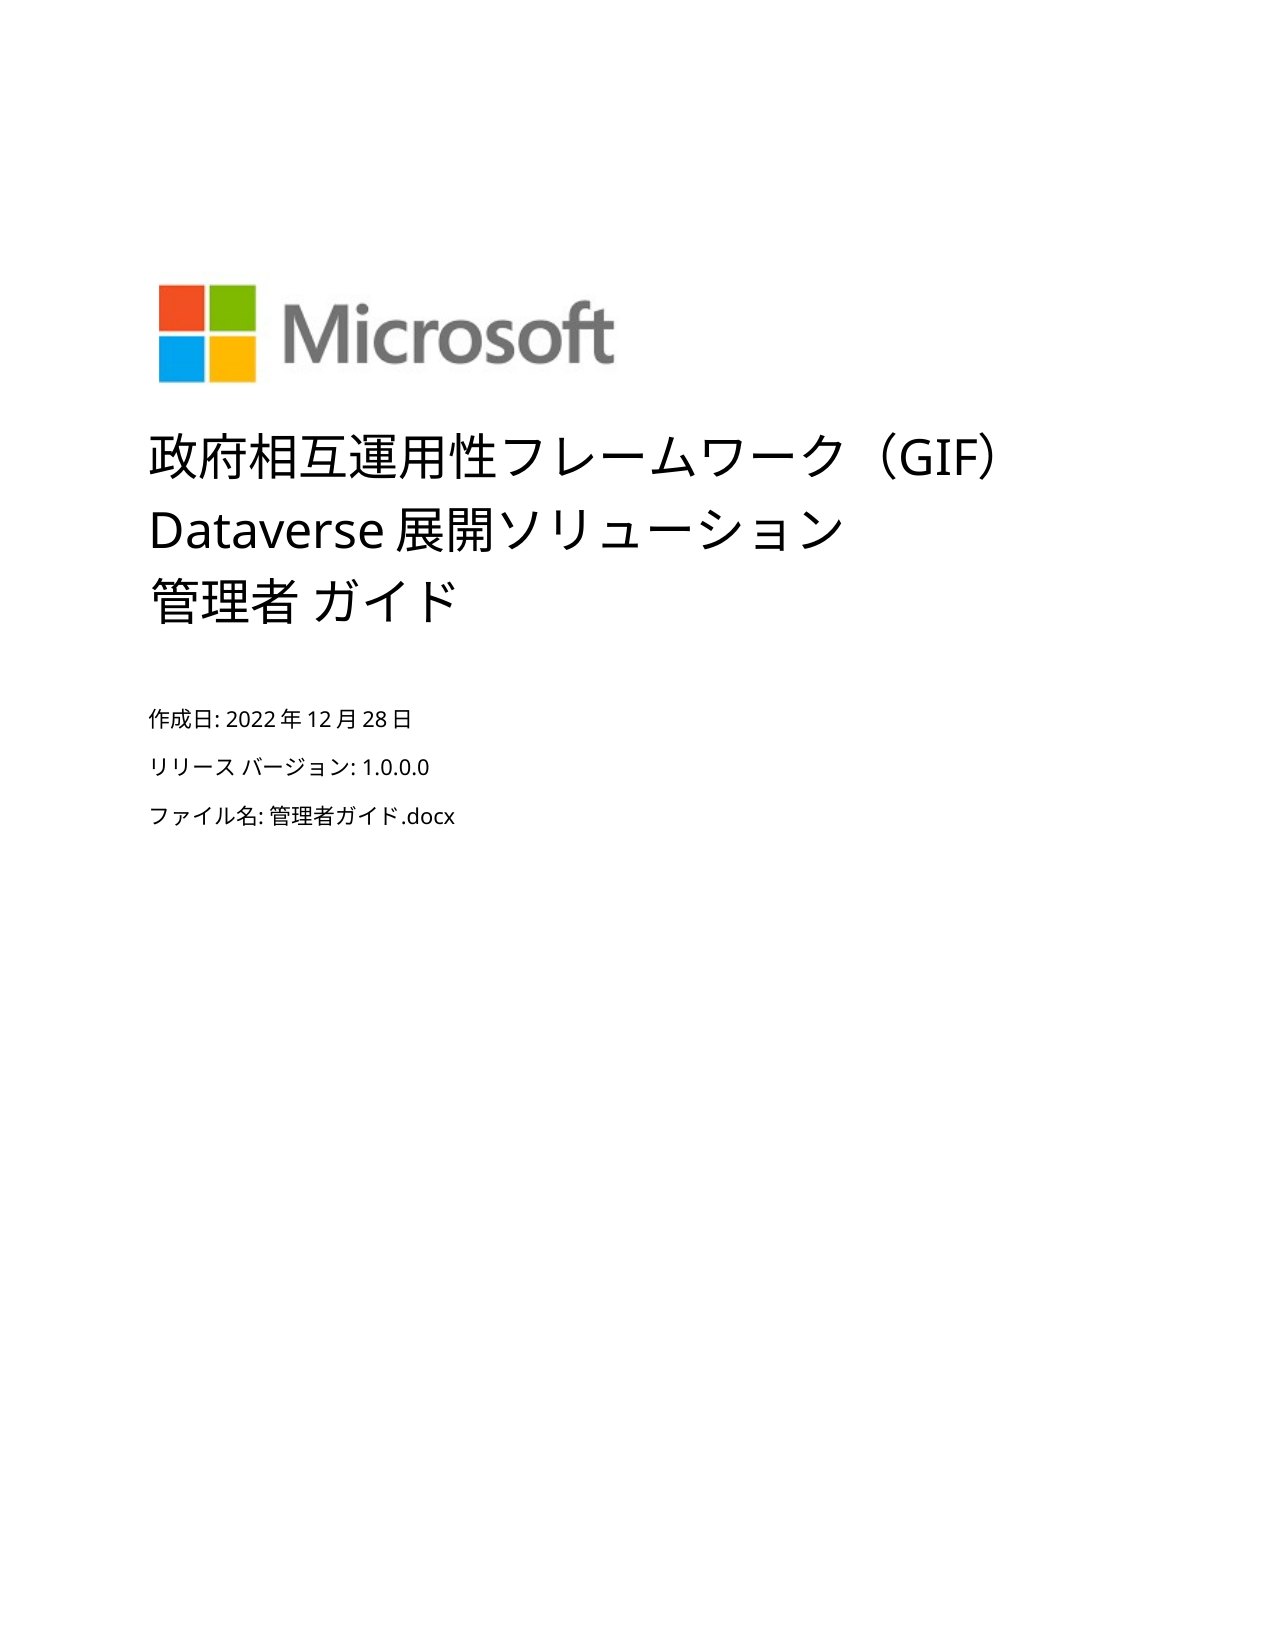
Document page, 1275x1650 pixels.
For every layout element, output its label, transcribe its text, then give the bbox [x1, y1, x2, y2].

text 政府相互運用性フレームワーク（GIF） [148, 417, 1124, 490]
text ファイル名: 管理者ガイド.docx [148, 799, 1124, 831]
text 作成日: 2022年12月28日 [148, 702, 1124, 734]
picture [158, 227, 677, 418]
text Dataverse展開ソリューション [148, 490, 1124, 563]
text リリース バージョン: 1.0.0.0 [148, 750, 1124, 782]
text 管理者 ガイド [150, 563, 1124, 635]
